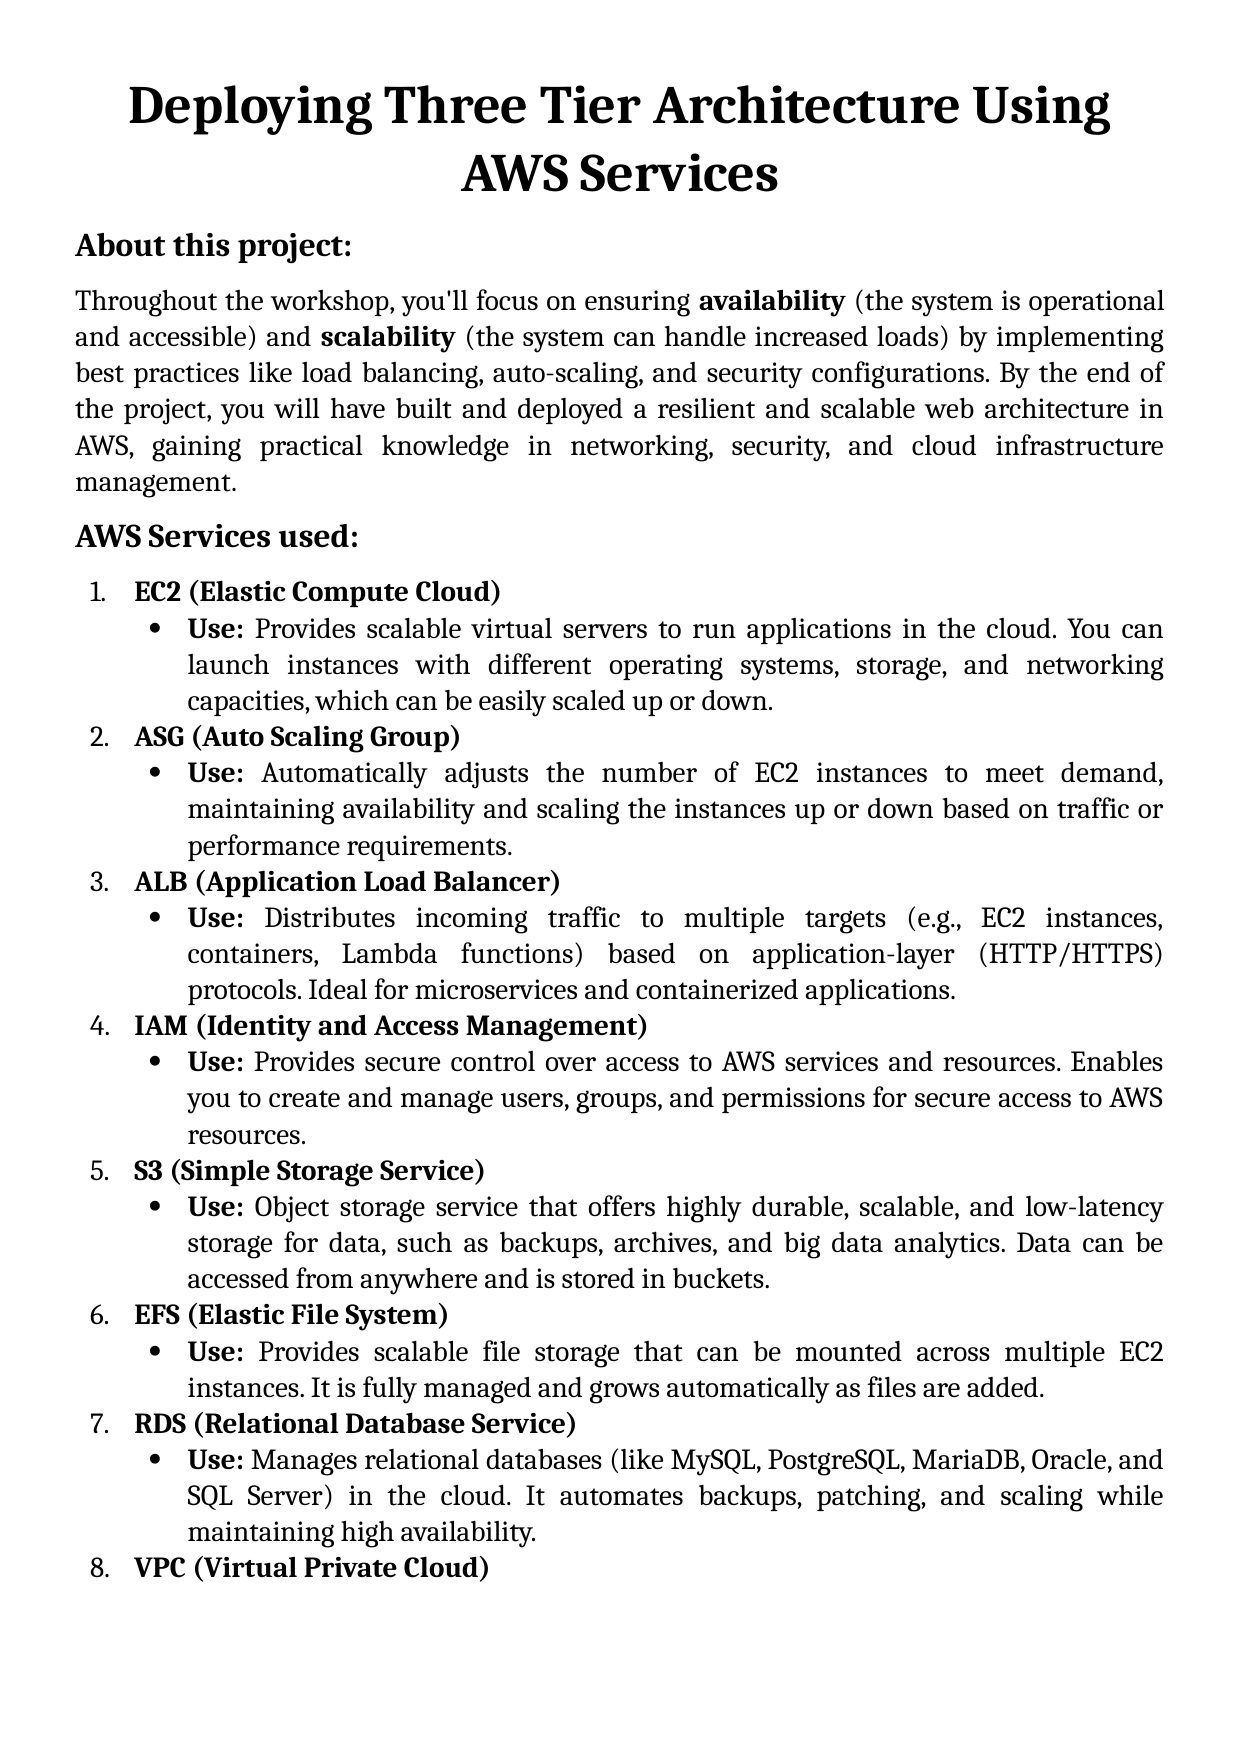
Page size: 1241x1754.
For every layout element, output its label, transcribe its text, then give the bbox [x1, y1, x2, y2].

list IAM (Identity and Access Management) [90, 1009, 1165, 1043]
list RDS (Relational Database Service) [90, 1407, 1165, 1441]
list EC2 (Elastic Compute Cloud) [90, 576, 1165, 609]
text AWS Services used: [75, 518, 1165, 556]
list Use: Object storage service that offers highly durable, scalable, and low-latency storage for data, such as backups, archives, and big data analytics. Data can be accessed from anywhere and is stored in buckets. [150, 1190, 1165, 1296]
list ALB (Application Load Balancer) [90, 865, 1165, 898]
list Use: Provides secure control over access to AWS services and resources. Enables you to create and manage users, groups, and permissions for secure access to AWS resources. [150, 1046, 1165, 1151]
list EFS (Elastic File System) [90, 1298, 1165, 1332]
text Throughout the workshop, you'll focus on ensuring availability (the system is operational and accessible) and scalability (the system can handle increased loads) by implementing best practices like load balancing, auto-scaling, and security configurations. By the end of the project, you will have built and deployed a resilient and scalable web architecture in AWS, gaining practical knowledge in networking, security, and cloud infrastructure management. [75, 284, 1165, 498]
list VPC (Virtual Private Cloud) [90, 1552, 1165, 1585]
list Use: Provides scalable virtual servers to run applications in the cloud. You can launch instances with different operating systems, storage, and networking capacities, which can be easily scaled up or down. [150, 612, 1165, 718]
text About this project: [75, 226, 1165, 264]
list S3 (Simple Storage Service) [90, 1154, 1165, 1187]
list ASG (Auto Scaling Group) [90, 720, 1165, 754]
list Use: Manages relational databases (like MySQL, PostgreSQL, MariaDB, Oracle, and SQL Server) in the cloud. It automates backups, patching, and scaling while maintaining high availability. [150, 1443, 1165, 1549]
list Use: Automatically adjusts the number of EC2 instances to meet demand, maintaining availability and scaling the instances up or down based on traffic or performance requirements. [150, 756, 1165, 862]
text Deploying Three Tier Architecture Using AWS Services [75, 75, 1165, 204]
list Use: Distributes incoming traffic to multiple targets (e.g., EC2 instances, containers, Lambda functions) based on application-layer (HTTP/HTTPS) protocols. Ideal for microservices and containerized applications. [150, 901, 1165, 1007]
list Use: Provides scalable file storage that can be mounted across multiple EC2 instances. It is fully managed and grows automatically as files are added. [150, 1335, 1165, 1404]
